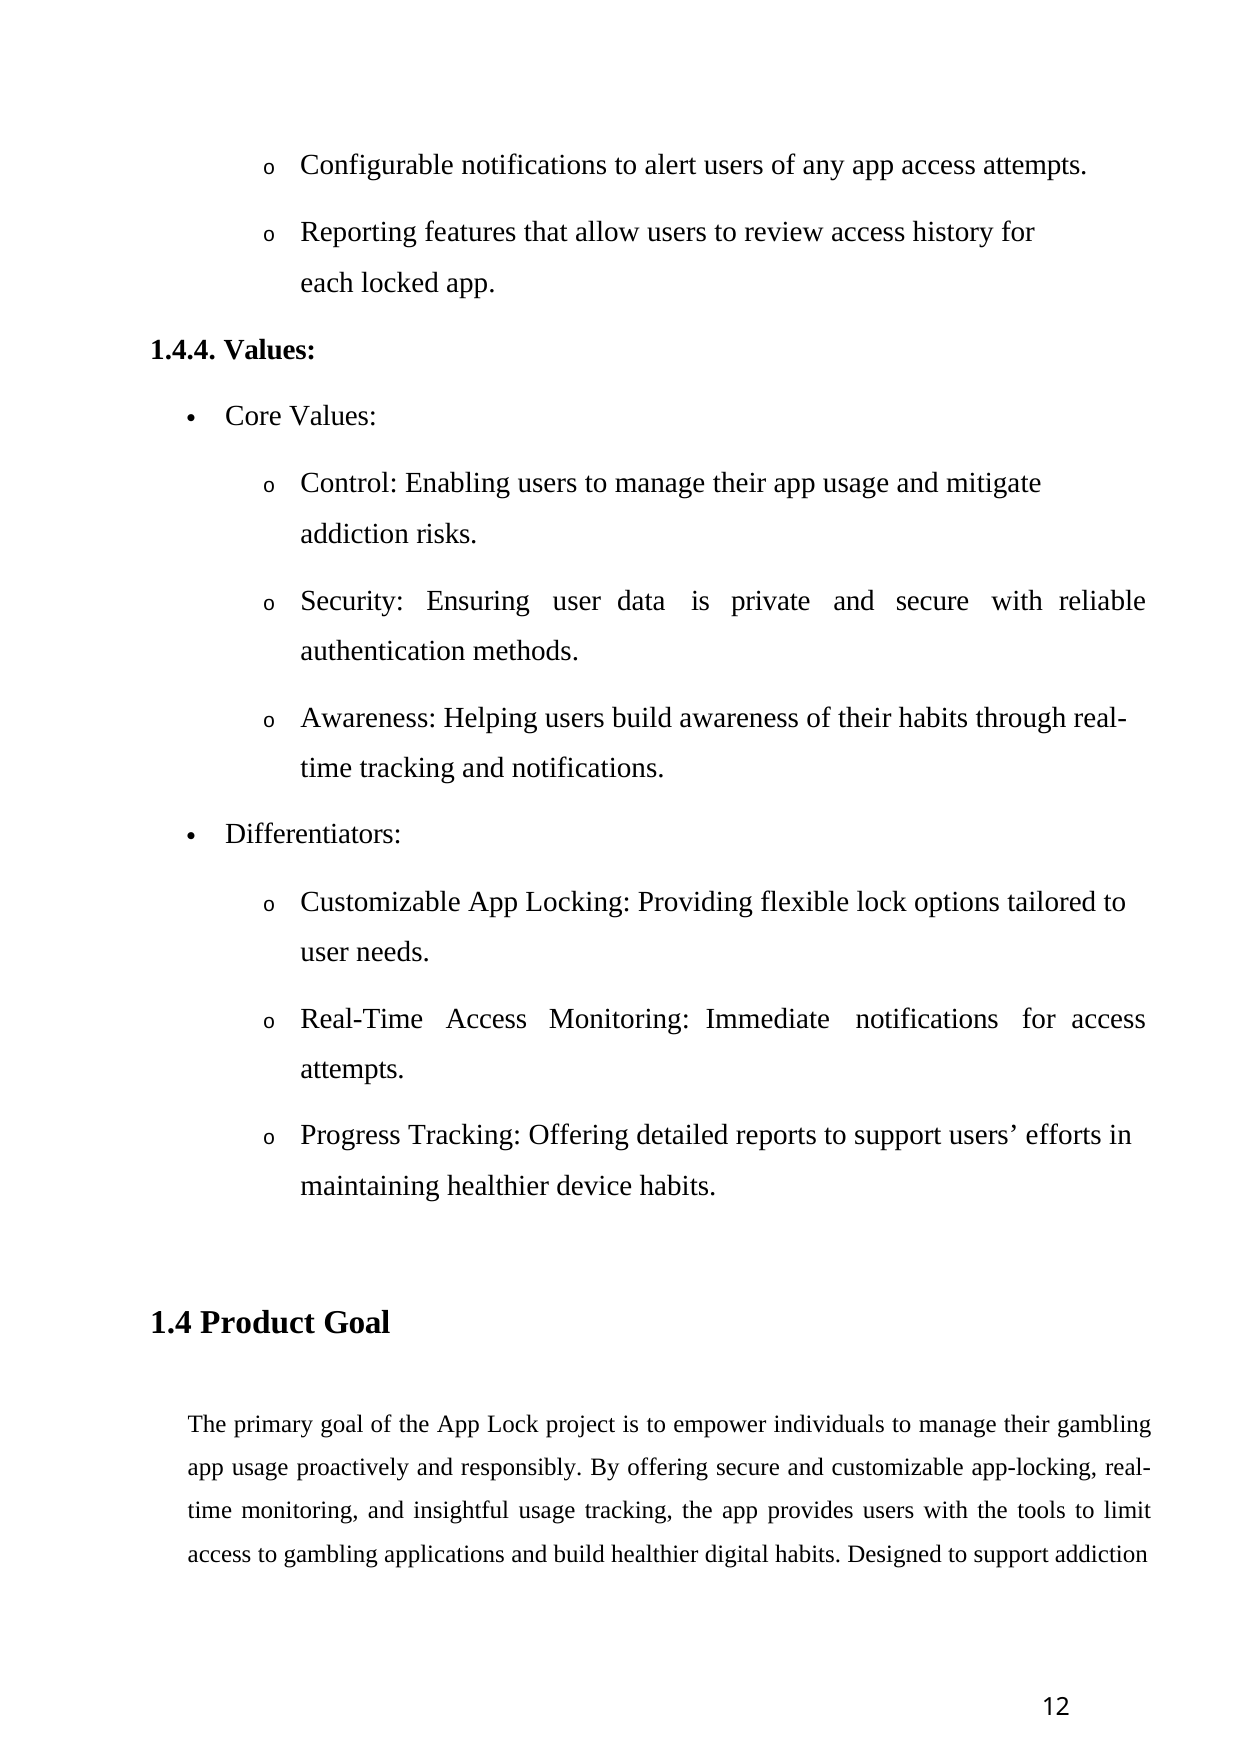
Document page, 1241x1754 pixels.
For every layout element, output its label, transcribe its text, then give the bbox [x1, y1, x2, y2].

list Reporting features that allow users to review access history for each locked app. [263, 214, 1094, 298]
list Progress Tracking: Offering detailed reports to support users’ efforts in maintaining healthier device habits. [263, 1117, 1152, 1202]
subtitle Values: [150, 332, 1240, 366]
list Customizable App Locking: Providing flexible lock options tailored to user needs. [263, 884, 1152, 968]
list Awareness: Helping users build awareness of their habits through real- time tracking and notifications. [263, 700, 1153, 783]
list Real-Time Access Monitoring: Immediate notifications for access attempts. [263, 1001, 1151, 1084]
list Control: Enabling users to manage their app usage and mitigate addiction risks. [263, 465, 1152, 549]
list Security: Ensuring user data is private and secure with reliable authentication methods. [263, 583, 1151, 667]
list Core Values: [187, 398, 1240, 432]
text The primary goal of the App Lock project is to empower individuals to manage their gambling app usage proactively and responsibly. By offering secure and customizable app-locking, real- time monitoring, and insightful usage tracking, the app provides users with the tools to limit access to gambling applications and build healthier digital habits. Designed to support addiction [187, 1409, 1152, 1567]
list Differentiators: [187, 817, 1240, 850]
subtitle 1.4 Product Goal [150, 1303, 1240, 1341]
list Configurable notifications to alert users of any app access attempts. [263, 147, 1240, 181]
